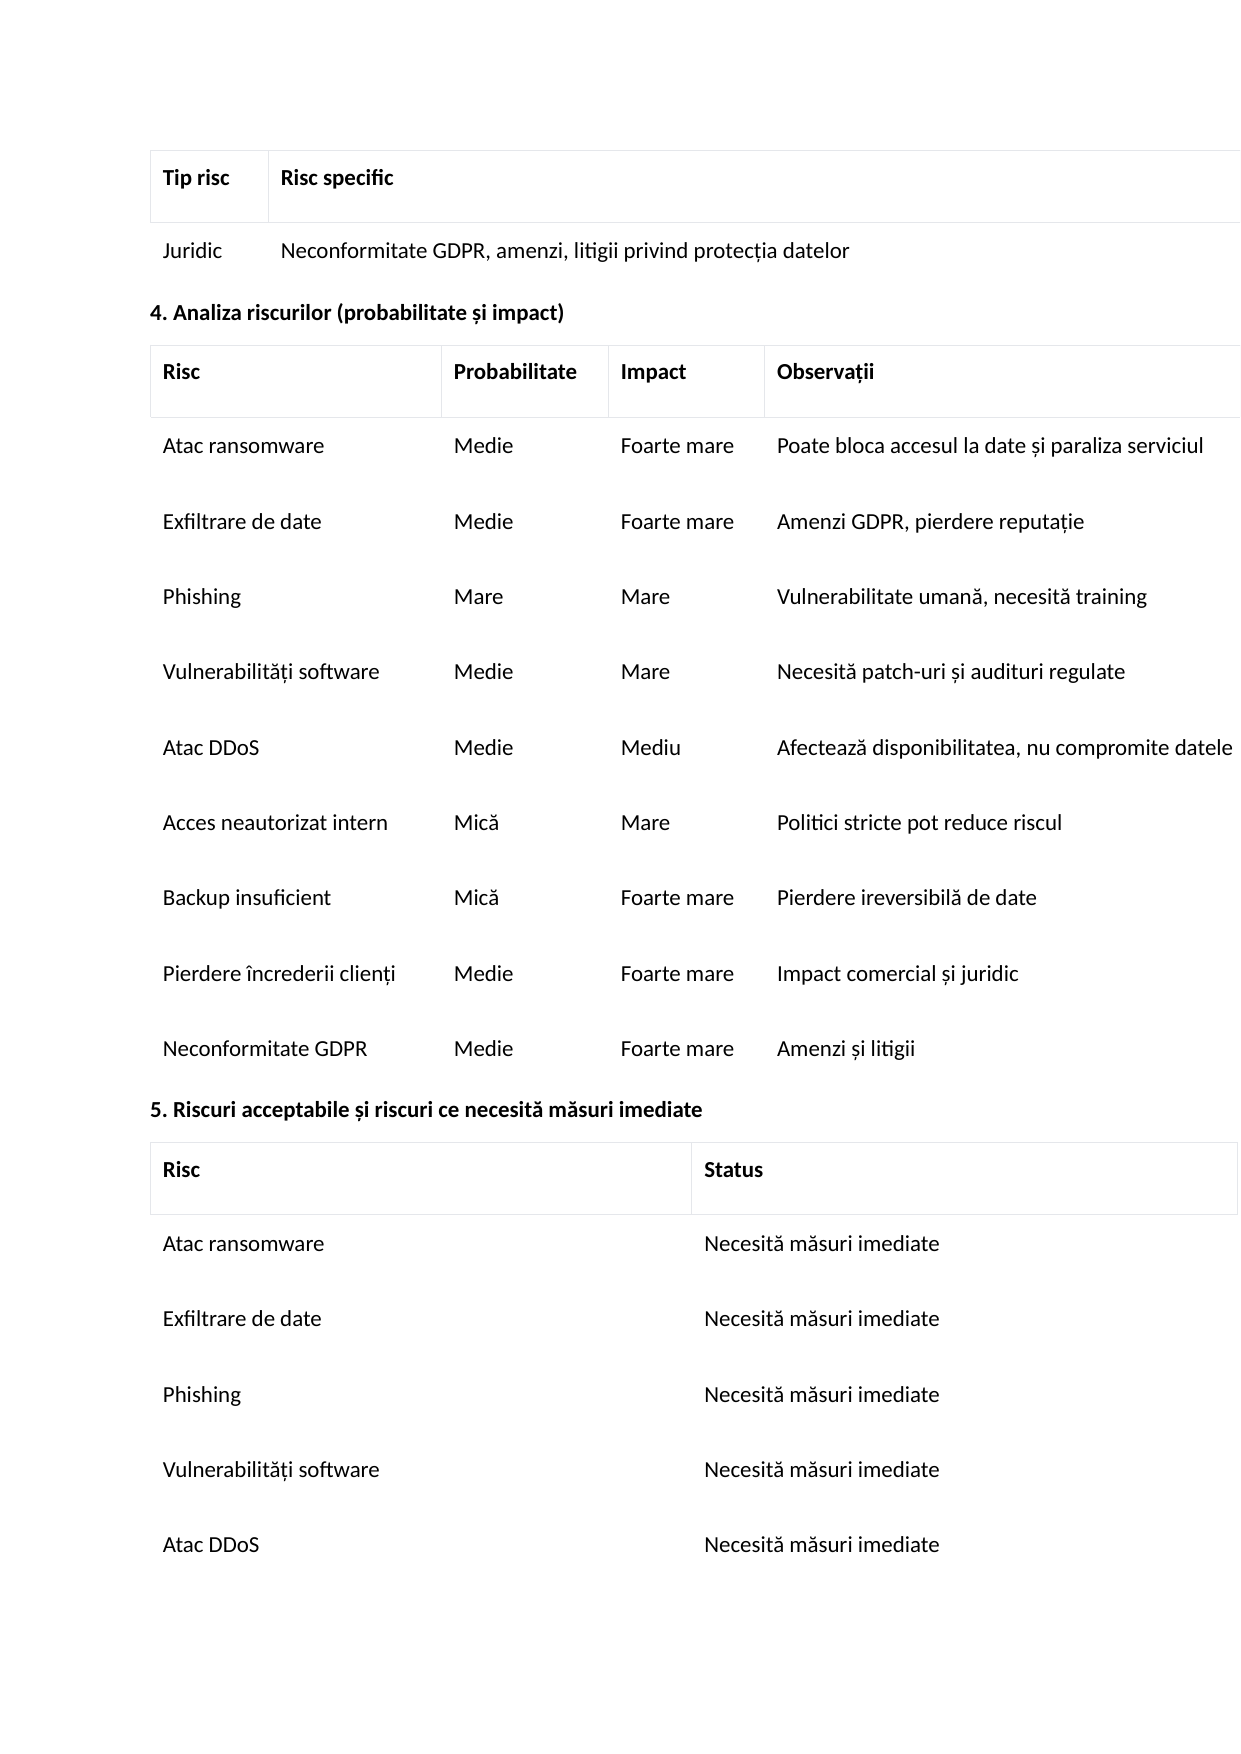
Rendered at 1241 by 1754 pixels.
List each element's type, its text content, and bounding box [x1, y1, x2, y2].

table_header Risc [151, 346, 441, 417]
table_header Status [692, 1143, 1237, 1214]
table_cell Necesită măsuri imediate [692, 1441, 1238, 1516]
table_header Risc specific [269, 151, 1240, 222]
table_cell Necesită măsuri imediate [692, 1290, 1238, 1365]
table_cell Neconformitate GDPR [150, 1020, 441, 1095]
table_cell Phishing [150, 568, 441, 643]
table_cell Atac DDoS [150, 1516, 692, 1591]
table_cell Pierdere ireversibilă de date [764, 869, 1240, 944]
table_cell Medie [441, 418, 608, 493]
table_cell Phishing [150, 1365, 692, 1441]
table_cell Mică [441, 869, 608, 944]
table_cell Necesită patch-uri și audituri regulate [764, 643, 1240, 718]
table_cell Poate bloca accesul la date și paraliza serviciul [764, 418, 1240, 493]
table_cell Mare [441, 568, 608, 643]
table_cell Mediu [608, 719, 764, 794]
table_cell Impact comercial și juridic [764, 945, 1240, 1020]
table_cell Atac DDoS [150, 719, 441, 794]
table_header Impact [609, 346, 764, 417]
table_cell Medie [441, 493, 608, 568]
table_cell Amenzi GDPR, pierdere reputație [764, 493, 1240, 568]
text 5. Riscuri acceptabile și riscuri ce necesită măsuri imediate [150, 1095, 1090, 1123]
table_cell Atac ransomware [150, 1215, 692, 1290]
table_cell Afectează disponibilitatea, nu compromite datele [764, 719, 1240, 794]
table_cell Mare [608, 643, 764, 718]
table_cell Amenzi și litigii [764, 1020, 1240, 1095]
table_header Observații [765, 346, 1240, 417]
table_cell Acces neautorizat intern [150, 794, 441, 869]
table_cell Vulnerabilități software [150, 643, 441, 718]
text 4. Analiza riscurilor (probabilitate și impact) [150, 298, 1090, 326]
table_cell Neconformitate GDPR, amenzi, litigii privind protecția datelor [268, 223, 1240, 298]
table_header Probabilitate [442, 346, 608, 417]
table_cell Medie [441, 945, 608, 1020]
table_cell Vulnerabilitate umană, necesită training [764, 568, 1240, 643]
table_header Tip risc [151, 151, 268, 222]
table_header Risc [151, 1143, 691, 1214]
table_cell Juridic [150, 223, 268, 298]
table_cell Foarte mare [608, 418, 764, 493]
table_cell Foarte mare [608, 869, 764, 944]
table_cell Medie [441, 643, 608, 718]
table_cell Foarte mare [608, 945, 764, 1020]
table_cell Mare [608, 568, 764, 643]
table_cell Foarte mare [608, 493, 764, 568]
table_cell Backup insuficient [150, 869, 441, 944]
table_cell Politici stricte pot reduce riscul [764, 794, 1240, 869]
table_cell Necesită măsuri imediate [692, 1516, 1238, 1591]
table_cell Necesită măsuri imediate [692, 1215, 1238, 1290]
table_cell Exfiltrare de date [150, 1290, 692, 1365]
table_cell Foarte mare [608, 1020, 764, 1095]
table_cell Pierdere încrederii clienți [150, 945, 441, 1020]
table_cell Medie [441, 719, 608, 794]
table_cell Vulnerabilități software [150, 1441, 692, 1516]
table_cell Exfiltrare de date [150, 493, 441, 568]
table_cell Necesită măsuri imediate [692, 1365, 1238, 1441]
table_cell Atac ransomware [150, 418, 441, 493]
table_cell Mare [608, 794, 764, 869]
table_cell Medie [441, 1020, 608, 1095]
table_cell Mică [441, 794, 608, 869]
